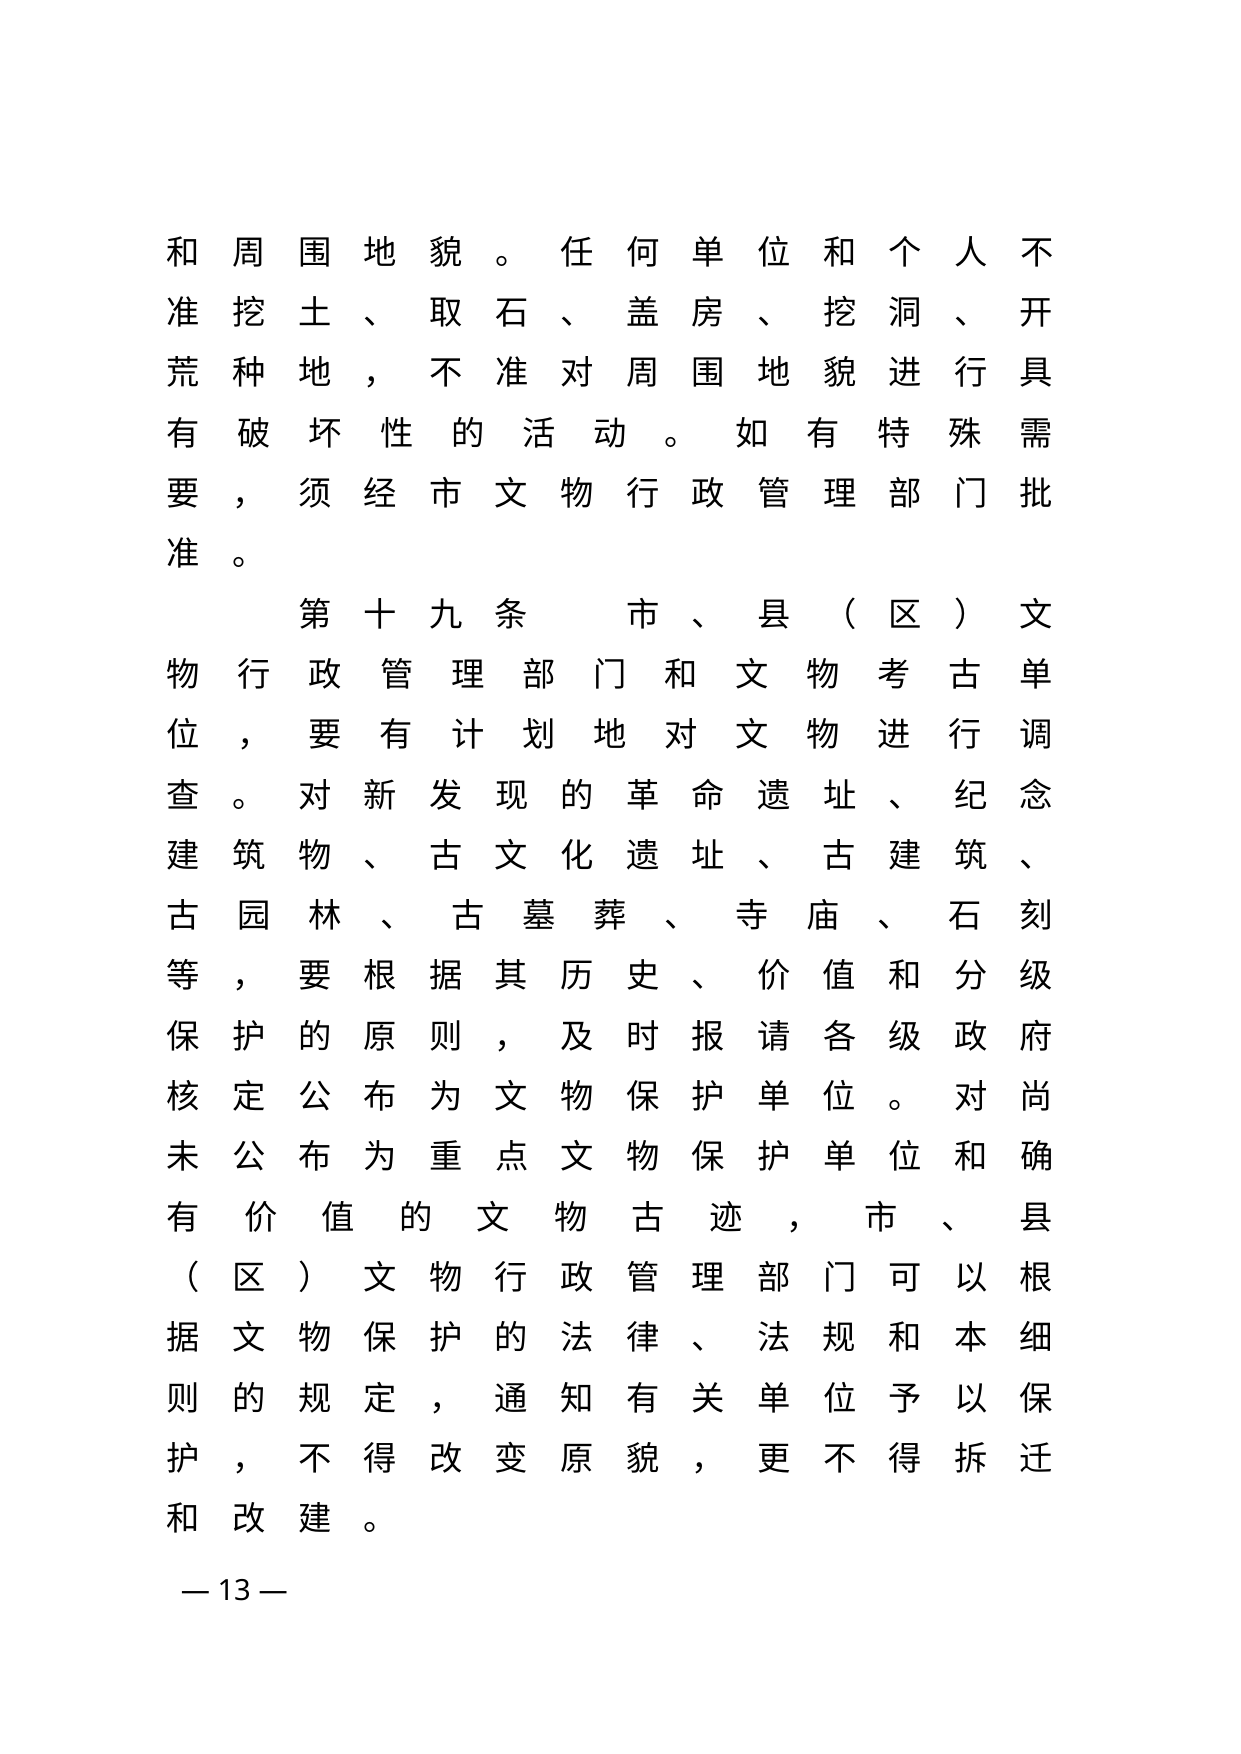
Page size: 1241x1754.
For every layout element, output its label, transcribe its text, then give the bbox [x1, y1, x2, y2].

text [167, 219, 1085, 581]
text 第十九条 市、县（区）文物行政管理部门和文物考古单位，要有计划地对文物进行调查。对新发现的革命遗址、纪念建筑物、古文化遗址、古建筑、古园林、古墓葬、寺庙、石刻等，要根据其历史、价值和分级保护的原则，及时报请各级政府核定公布为文物保护单位。对尚未公布为重点文物保护单位和确有价值的文物古迹，市、县（区）文物行政管理部门可以根据文物保护的法律、法规和本细则的规定，通知有关单位予以保护，不得改变原貌，更不得拆迁和改建。 [167, 581, 1085, 1546]
